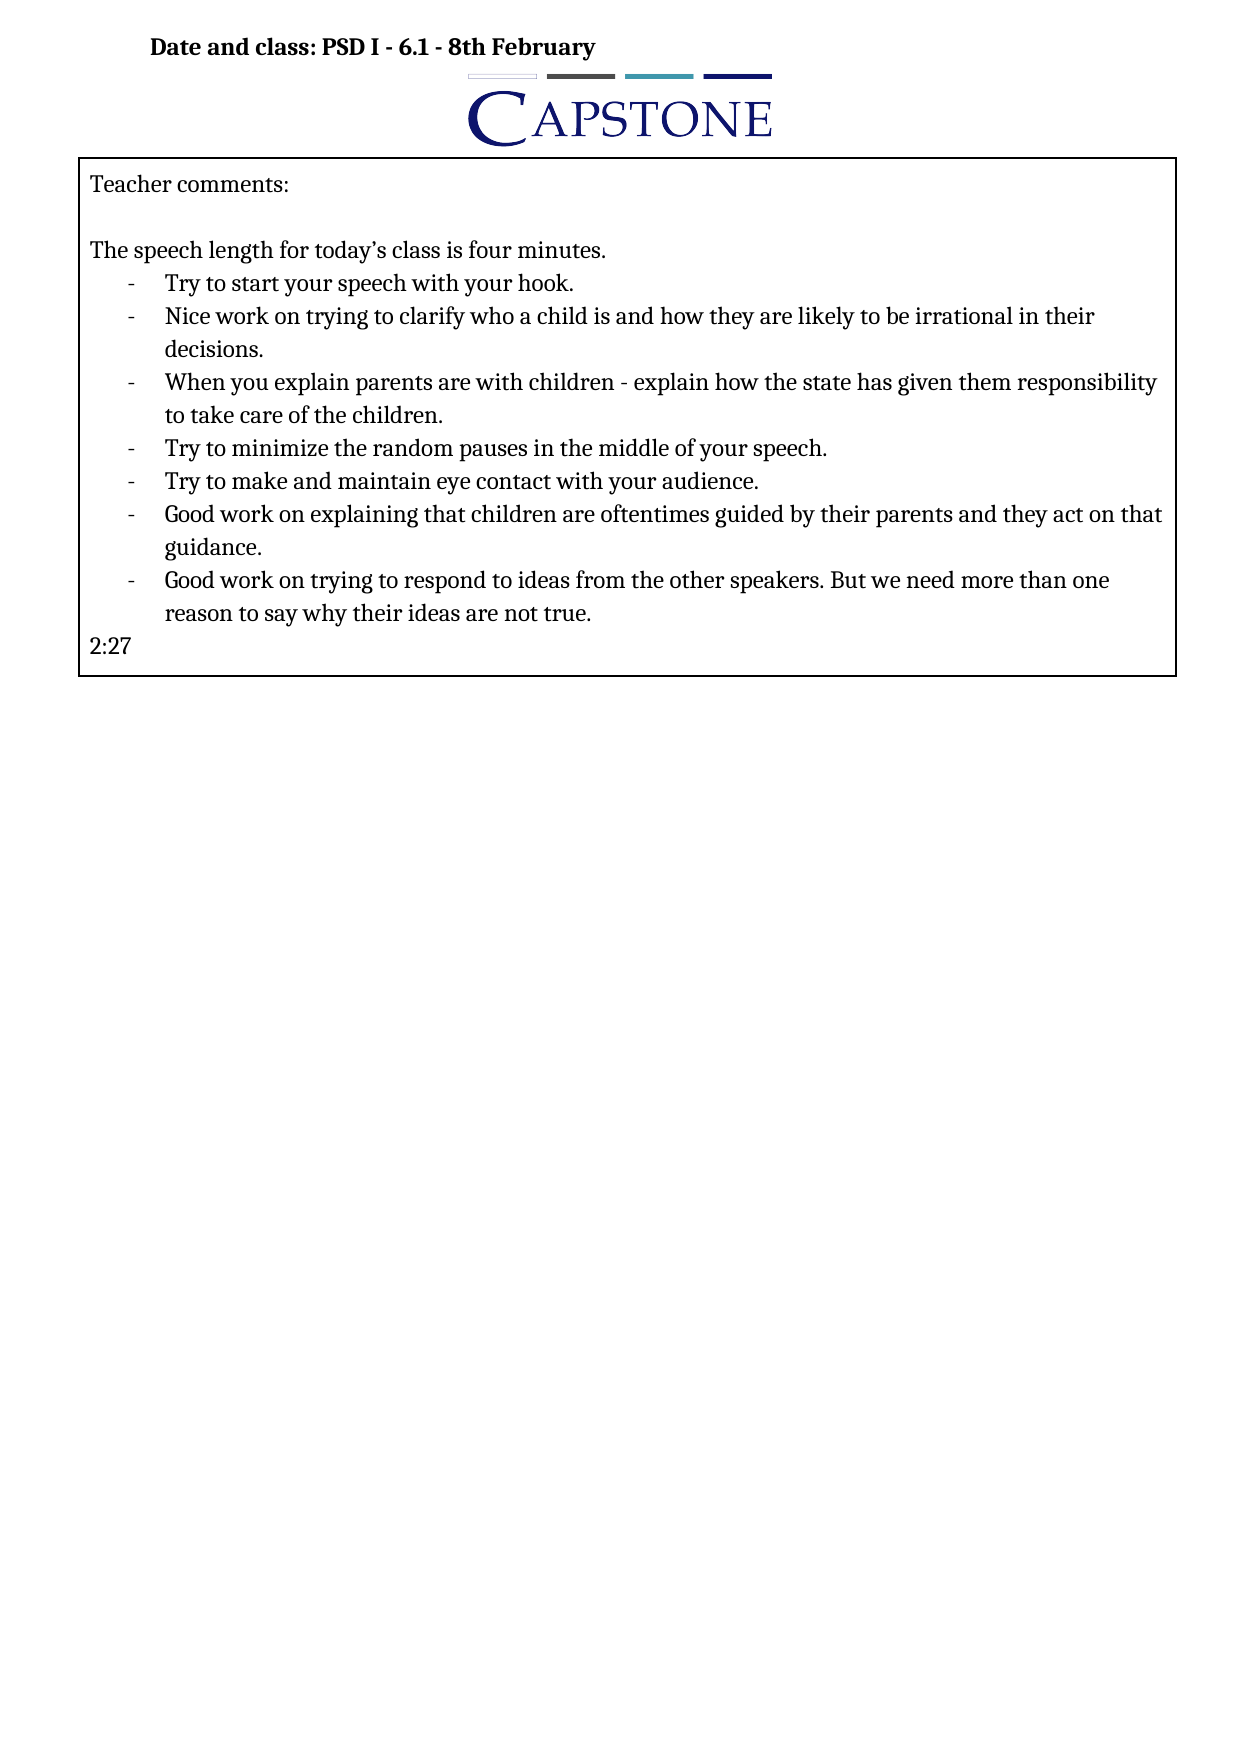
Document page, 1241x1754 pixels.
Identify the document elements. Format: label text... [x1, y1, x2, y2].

picture [460, 66, 781, 153]
table_cell Teacher comments: The speech length for today’s class is four minutes. Try to start your speech with your hook. Nice work on trying to clarify who a child is and how they are likely to be irrational in their decisions. When you explain parents are with children - explain how the state has given them responsibility to take care of the children. Try to minimize the random pauses in the middle of your speech. Try to make and maintain eye contact with your audience. Good work on explaining that children are oftentimes guided by their parents and they act on that guidance. Good work on trying to respond to ideas from the other speakers. But we need more than one reason to say why their ideas are not true. 2:27 [80, 159, 1175, 675]
